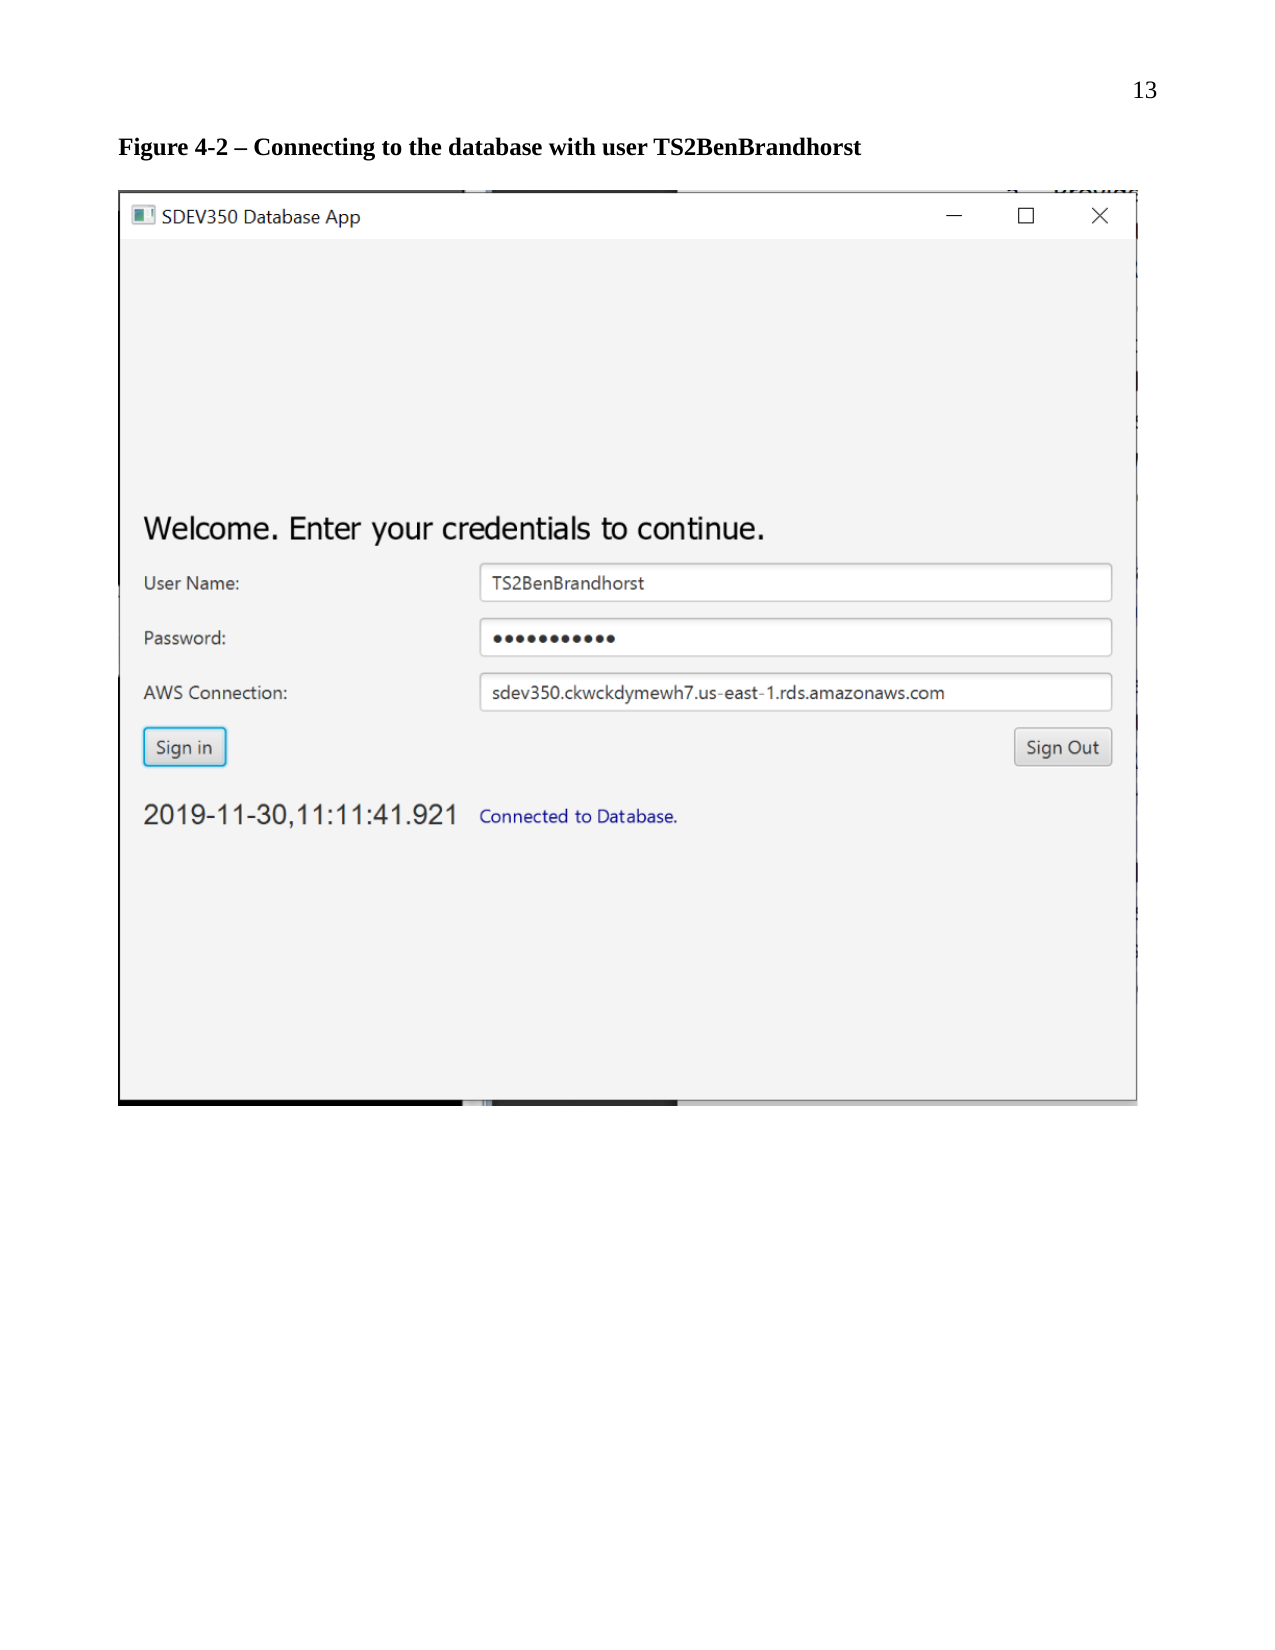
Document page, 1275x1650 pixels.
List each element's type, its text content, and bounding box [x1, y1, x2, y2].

text Figure 4-2 – Connecting to the database with user TS2BenBrandhorst [118, 132, 1157, 161]
picture [118, 190, 1138, 1106]
